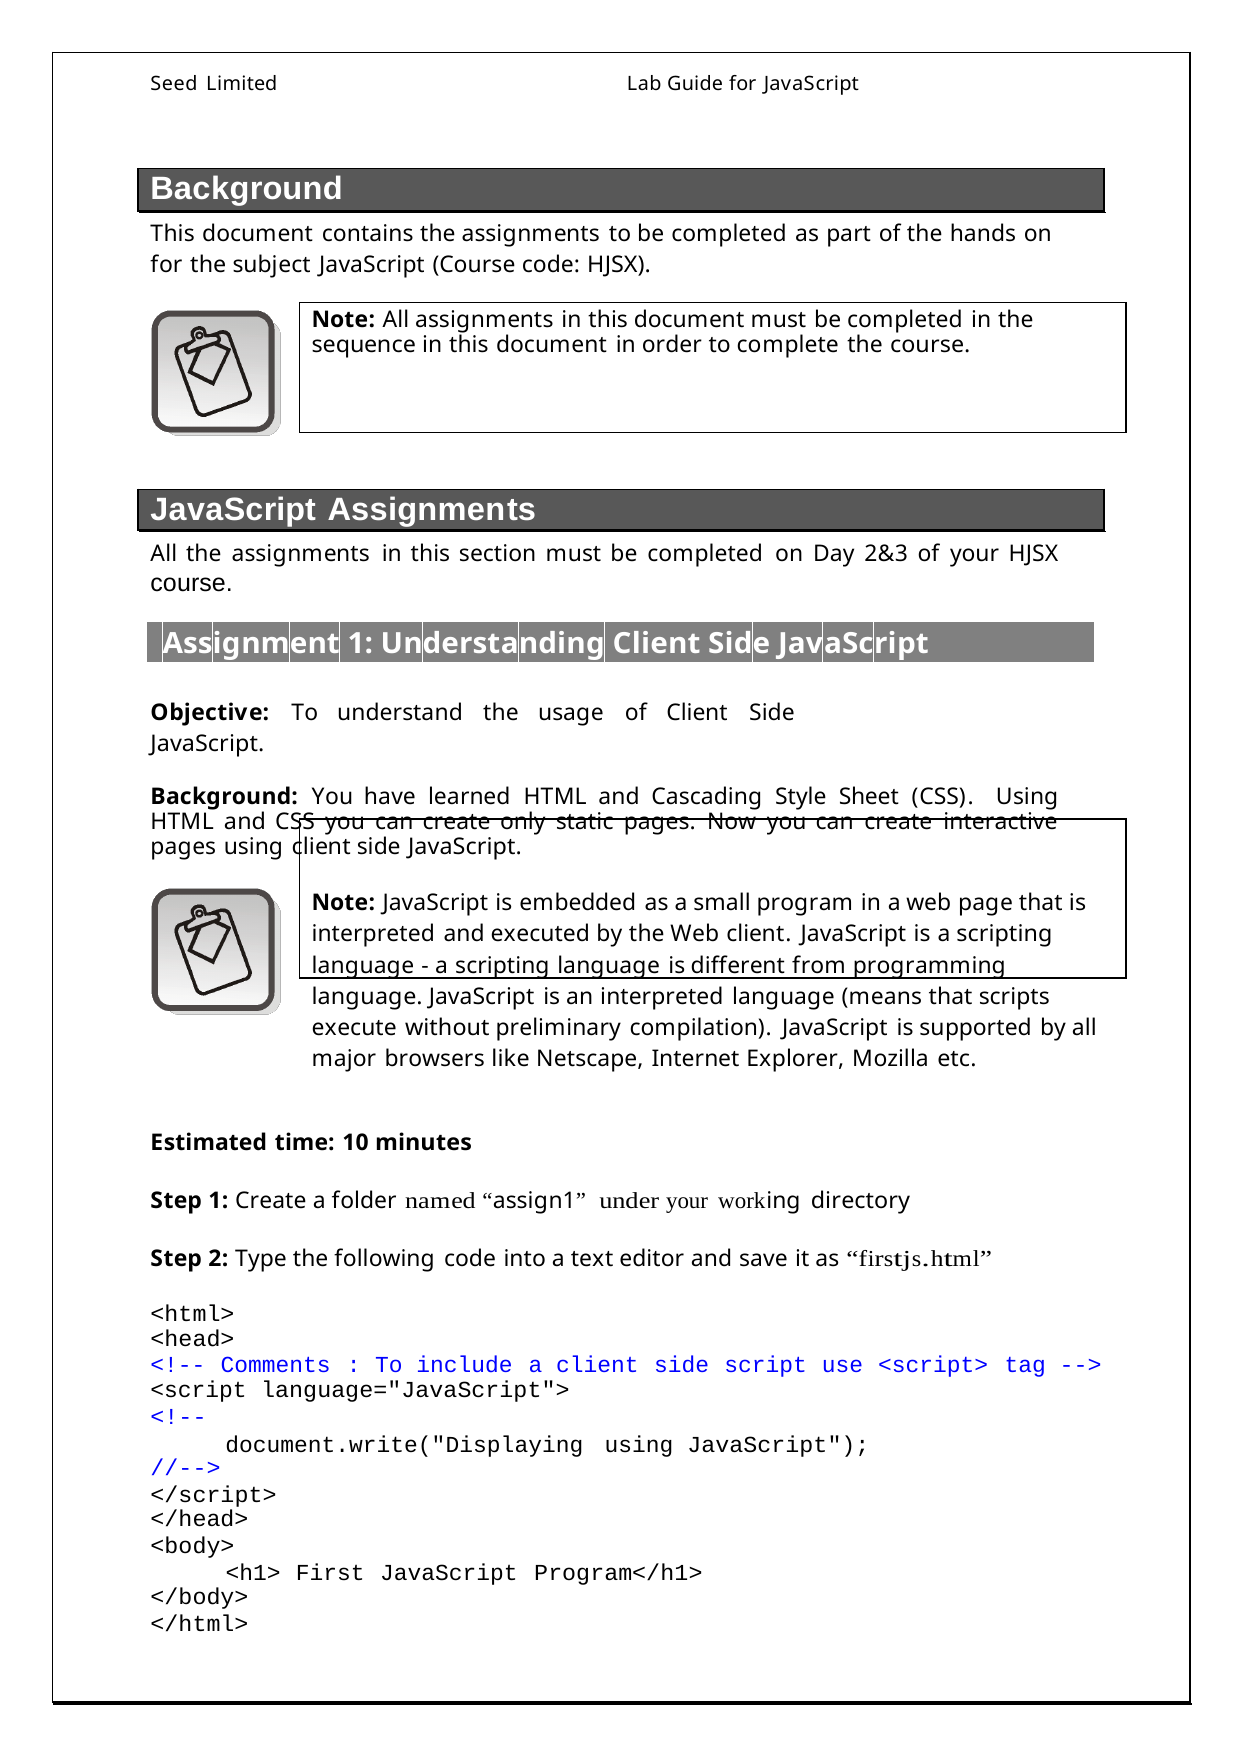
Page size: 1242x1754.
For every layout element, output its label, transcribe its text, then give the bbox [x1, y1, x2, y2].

text Objective: To understand the usage of Client Side JavaScript. [150, 695, 795, 758]
text <script language="JavaScript"> [150, 1380, 1108, 1405]
text </script> [150, 1483, 1108, 1509]
text Step 1: Create a folder named “assign1” under your working directory [150, 1184, 1108, 1215]
text <!-- Comments : To include a client side script use <script> tag --> [150, 1354, 1108, 1380]
text <!-- [150, 1405, 1108, 1430]
picture [150, 309, 282, 437]
text Step 2: Type the following code into a text editor and save it as “firstjs.html” [150, 1242, 1108, 1273]
text //--> [150, 1457, 223, 1482]
text Note: JavaScript is embedded as a small program in a web page that is interpreted and executed by the Web client. JavaScript is a scripting language - a scripting language is different from programming language. JavaScript is an interpreted language (means that scripts execute without preliminary compilation). JavaScript is supported by all major browsers like Netscape, Internet Explorer, Mozilla etc. [311, 886, 1098, 1073]
text <head> [150, 1328, 1108, 1353]
text <body> [150, 1534, 1108, 1560]
text All the assignments in this section must be completed on Day 2&3 of your HJSX course. [150, 537, 1058, 597]
text <html> [150, 1302, 1108, 1328]
text </head> [150, 1509, 1108, 1534]
text This document contains the assignments to be completed as part of the hands on for the subject JavaScript (Course code: HJSX). [150, 217, 1070, 279]
text Estimated time: 10 minutes [150, 1126, 1108, 1158]
text </body> [150, 1587, 1108, 1612]
text JavaScript Assignments [150, 489, 540, 527]
text Note: All assignments in this document must be completed in the sequence in this document in order to complete the course. [311, 308, 1095, 358]
text </html> [150, 1612, 1108, 1637]
text Background: You have learned HTML and Cascading Style Sheet (CSS). Using HTML and CSS you can create only static pages. Now you can create interactive pages using client side JavaScript. [150, 785, 1058, 860]
text document.write("Displaying using JavaScript"); [225, 1433, 1108, 1459]
text Seed Limited Lab Guide for JavaScript [150, 73, 1108, 93]
picture [150, 887, 282, 1016]
text Background [150, 169, 349, 206]
text <h1> First JavaScript Program</h1> [225, 1561, 1108, 1587]
